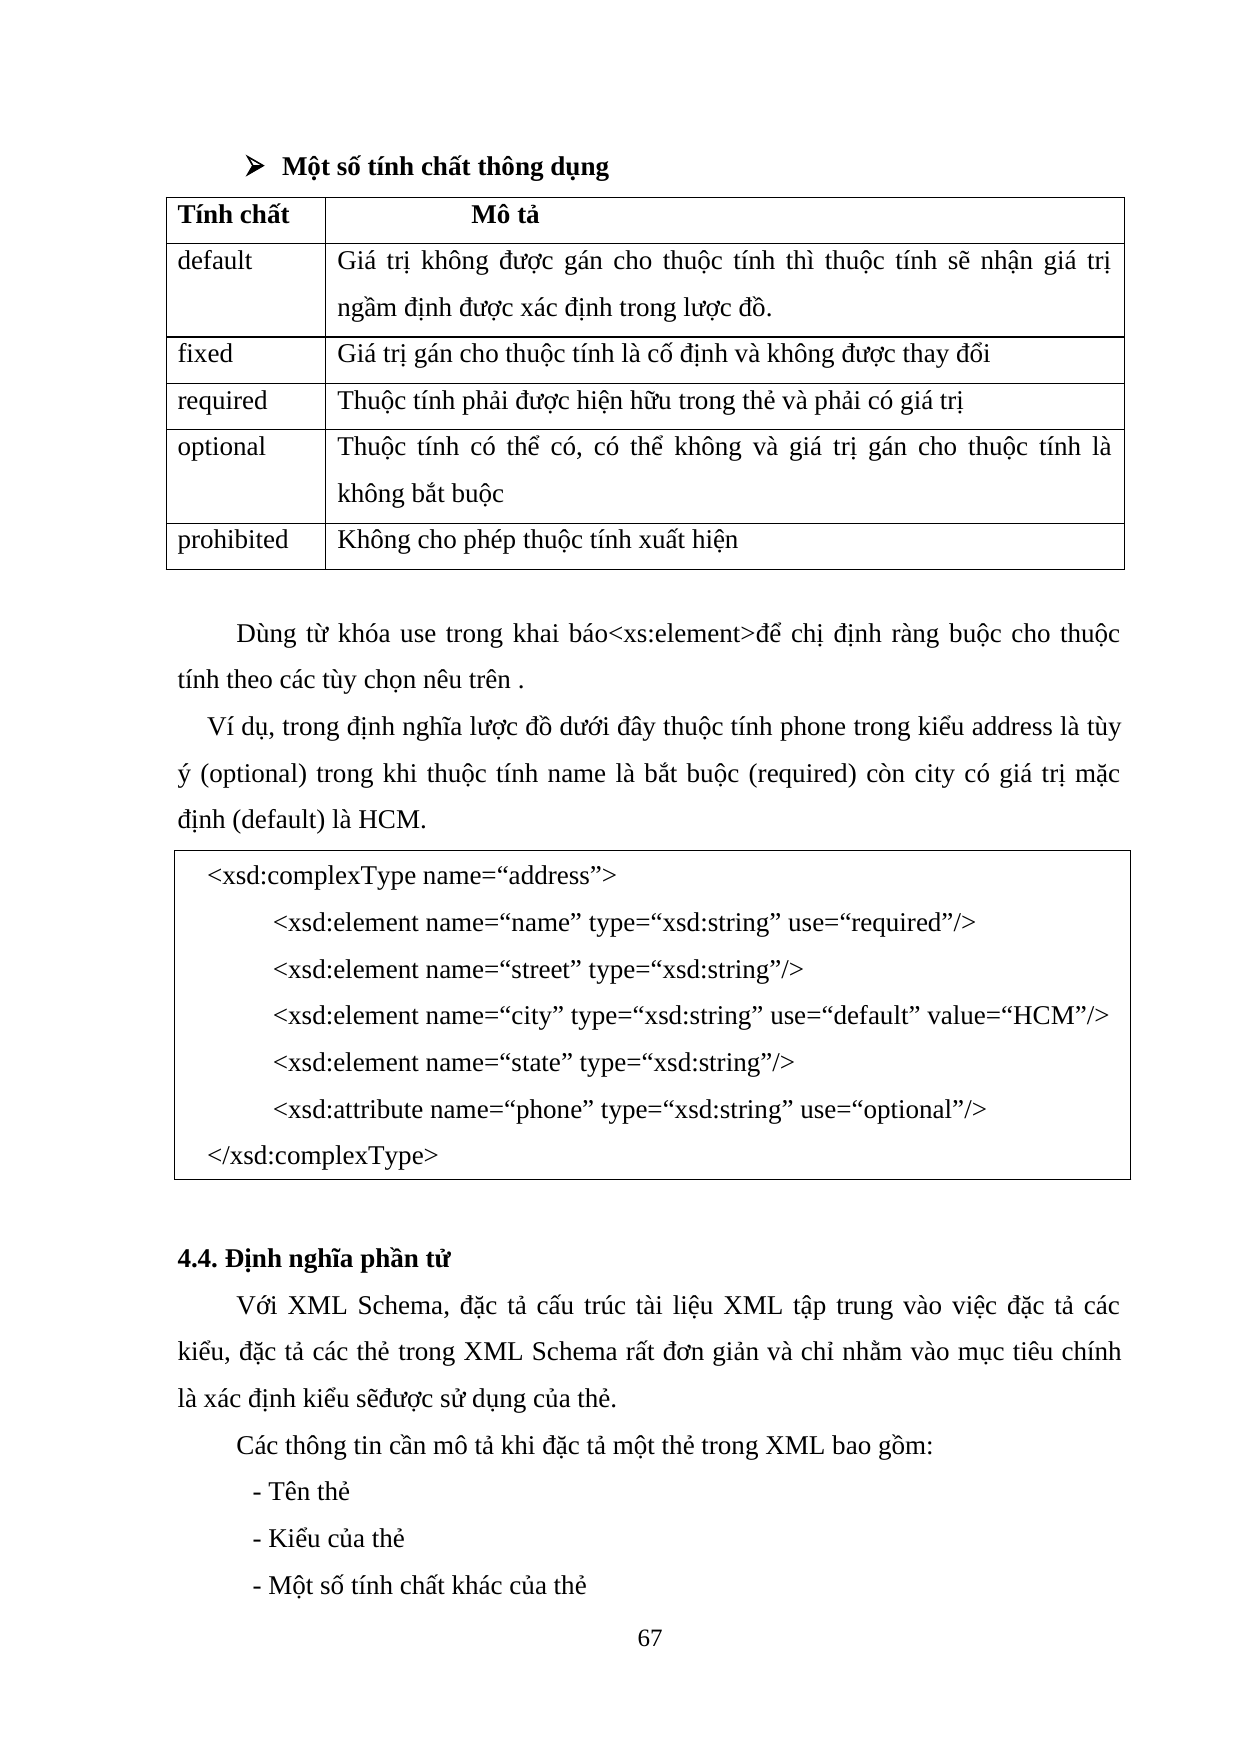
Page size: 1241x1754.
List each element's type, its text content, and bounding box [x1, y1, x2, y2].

text Ví dụ, trong định nghĩa lược đồ dưới đây thuộc tính phone trong kiểu address là tùy ý (optional) trong khi thuộc tính name là bắt buộc (required) còn city có giá trị mặc định (default) là HCM. [177, 710, 1122, 834]
text <xsd:attribute name=“phone” type=“xsd:string” use=“optional”/> [175, 1083, 1130, 1124]
table_cell Thuộc tính phải được hiện hữu trong thẻ và phải có giá trị [326, 384, 1124, 429]
text 4.4. Định nghĩa phần tử [177, 1242, 1122, 1273]
text - Một số tính chất khác của thẻ [177, 1569, 1122, 1600]
text Các thông tin cần mô tả khi đặc tả một thẻ trong XML bao gồm: [177, 1429, 1122, 1460]
text <xsd:element name=“state” type=“xsd:string”/> [175, 1037, 1130, 1077]
text <xsd:complexType name=“address”> [175, 851, 1130, 891]
table_cell optional [167, 430, 325, 522]
table_cell default [167, 244, 325, 336]
text <xsd:element name=“name” type=“xsd:string” use=“required”/> [175, 897, 1130, 937]
text - Tên thẻ [177, 1475, 1122, 1507]
table_cell Không cho phép thuộc tính xuất hiện [326, 524, 1124, 569]
table_cell Thuộc tính có thể có, có thể không và giá trị gán cho thuộc tính là không bắt buộc [326, 430, 1124, 522]
text <xsd:element name=“city” type=“xsd:string” use=“default” value=“HCM”/> [175, 990, 1130, 1031]
table_header Tính chất [167, 198, 325, 243]
text </xsd:complexType> [175, 1130, 1130, 1179]
table_cell Giá trị gán cho thuộc tính là cố định và không được thay đổi [326, 338, 1124, 383]
list Một số tính chất thông dụng [244, 150, 1122, 181]
table_cell required [167, 384, 325, 429]
text Với XML Schema, đặc tả cấu trúc tài liệu XML tập trung vào việc đặc tả các kiểu, đặc tả các thẻ trong XML Schema rất đơn giản và chỉ nhằm vào mục tiêu chính là xác định kiểu sẽđược sử dụng của thẻ. [177, 1289, 1122, 1413]
table_cell fixed [167, 338, 325, 383]
text - Kiểu của thẻ [177, 1522, 1122, 1553]
table_cell Giá trị không được gán cho thuộc tính thì thuộc tính sẽ nhận giá trị ngầm định được xác định trong lược đồ. [326, 244, 1124, 336]
text <xsd:element name=“street” type=“xsd:string”/> [175, 943, 1130, 984]
table_header Mô tả [326, 198, 1124, 243]
table_cell prohibited [167, 524, 325, 569]
text Dùng từ khóa use trong khai báo<xs:element>để chị định ràng buộc cho thuộc tính theo các tùy chọn nêu trên . [177, 617, 1122, 694]
